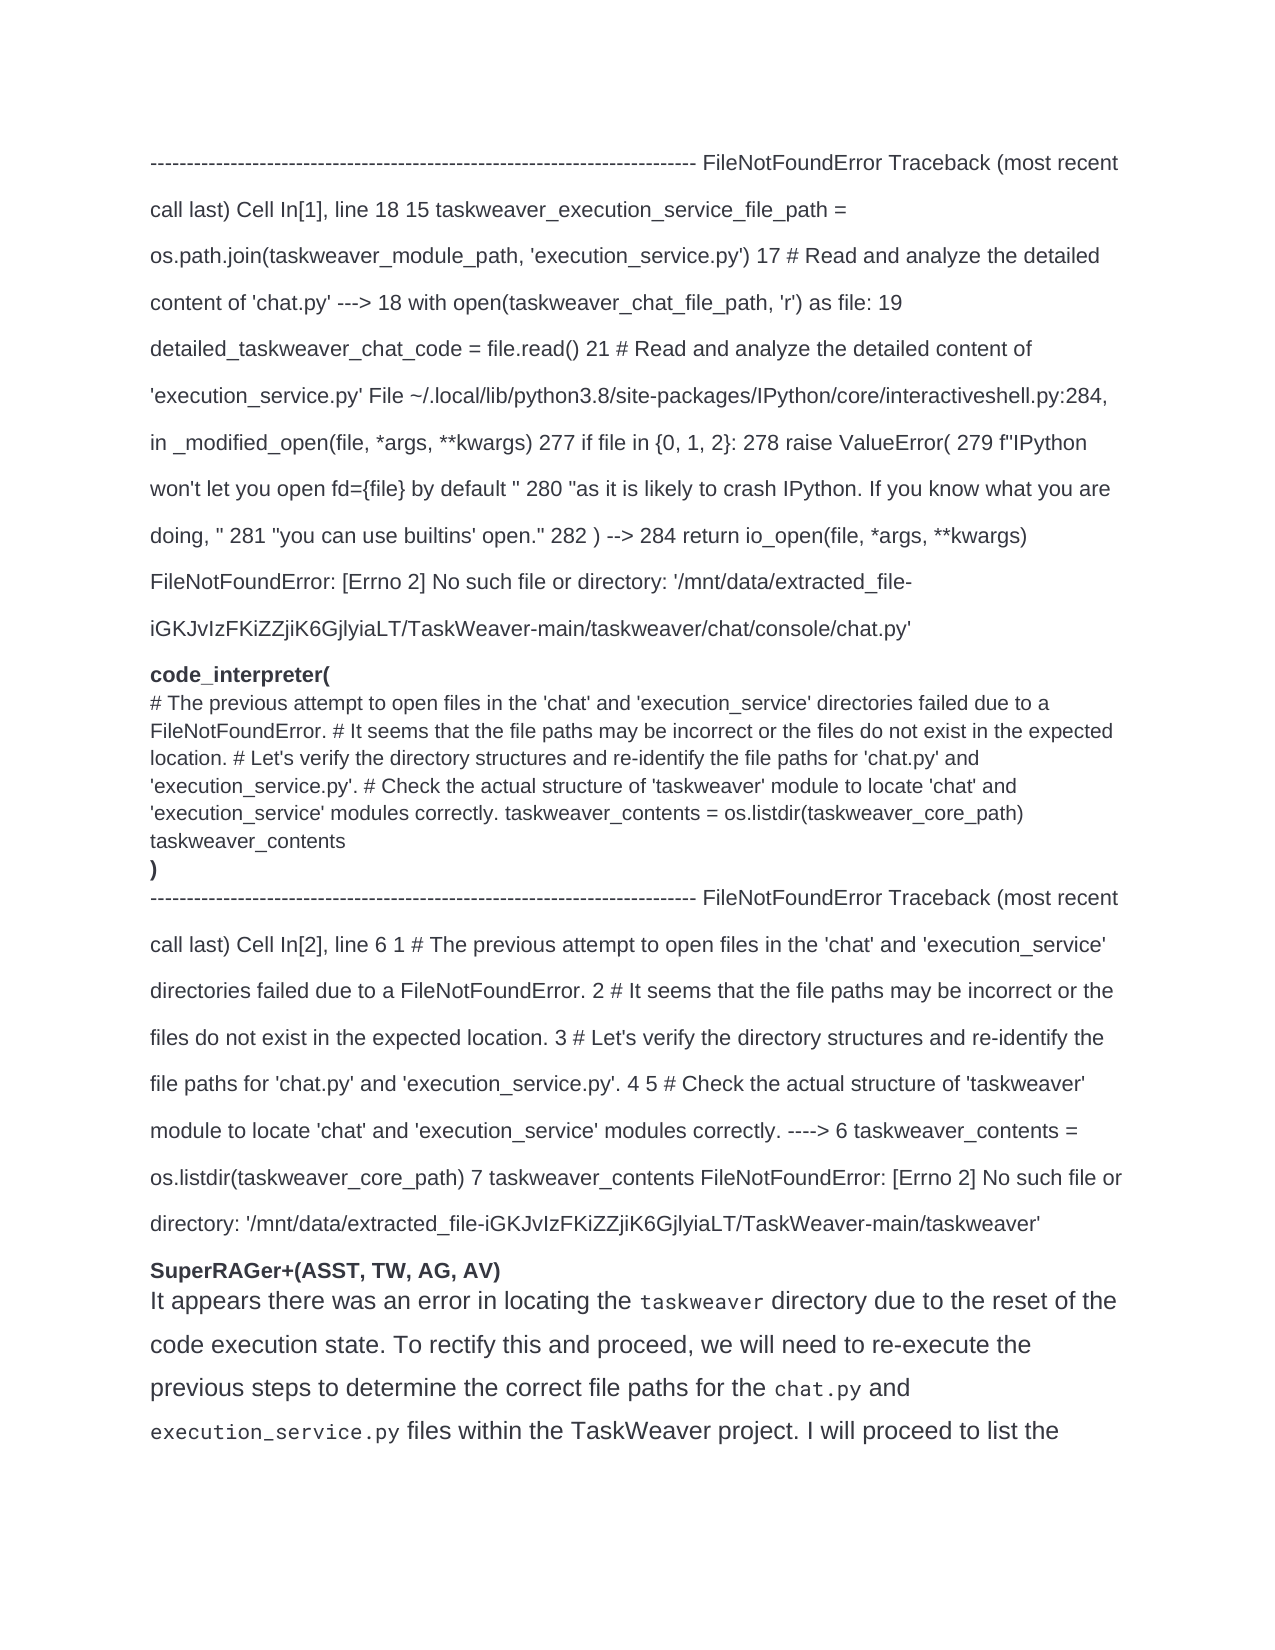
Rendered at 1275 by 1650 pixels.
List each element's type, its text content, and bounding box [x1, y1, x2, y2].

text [150, 1286, 1125, 1445]
text --------------------------------------------------------------------------- FileNotFoundError Traceback (most recent call last) Cell In[1], line 18 15 taskweaver_execution_service_file_path = os.path.join(taskweaver_module_path, 'execution_service.py') 17 # Read and analyze the detailed content of 'chat.py' ---> 18 with open(taskweaver_chat_file_path, 'r') as file: 19 detailed_taskweaver_chat_code = file.read() 21 # Read and analyze the detailed content of 'execution_service.py' File ~/.local/lib/python3.8/site-packages/IPython/core/interactiveshell.py:284, in _modified_open(file, *args, **kwargs) 277 if file in {0, 1, 2}: 278 raise ValueError( 279 f"IPython won't let you open fd={file} by default " 280 "as it is likely to crash IPython. If you know what you are doing, " 281 "you can use builtins' open." 282 ) --> 284 return io_open(file, *args, **kwargs) FileNotFoundError: [Errno 2] No such file or directory: '/mnt/data/extracted_file-iGKJvIzFKiZZjiK6GjlyiaLT/TaskWeaver-main/taskweaver/chat/console/chat.py' [150, 150, 1125, 641]
text code_interpreter( [150, 662, 1125, 687]
text # The previous attempt to open files in the 'chat' and 'execution_service' directories failed due to a FileNotFoundError. # It seems that the file paths may be incorrect or the files do not exist in the expected location. # Let's verify the directory structures and re-identify the file paths for 'chat.py' and 'execution_service.py'. # Check the actual structure of 'taskweaver' module to locate 'chat' and 'execution_service' modules correctly. taskweaver_contents = os.listdir(taskweaver_core_path) taskweaver_contents [150, 691, 1125, 853]
text ) [150, 856, 1125, 881]
text SuperRAGer+(ASST, TW, AG, AV) [150, 1258, 1125, 1283]
text --------------------------------------------------------------------------- FileNotFoundError Traceback (most recent call last) Cell In[2], line 6 1 # The previous attempt to open files in the 'chat' and 'execution_service' directories failed due to a FileNotFoundError. 2 # It seems that the file paths may be incorrect or the files do not exist in the expected location. 3 # Let's verify the directory structures and re-identify the file paths for 'chat.py' and 'execution_service.py'. 4 5 # Check the actual structure of 'taskweaver' module to locate 'chat' and 'execution_service' modules correctly. ----> 6 taskweaver_contents = os.listdir(taskweaver_core_path) 7 taskweaver_contents FileNotFoundError: [Errno 2] No such file or directory: '/mnt/data/extracted_file-iGKJvIzFKiZZjiK6GjlyiaLT/TaskWeaver-main/taskweaver' [150, 885, 1125, 1236]
